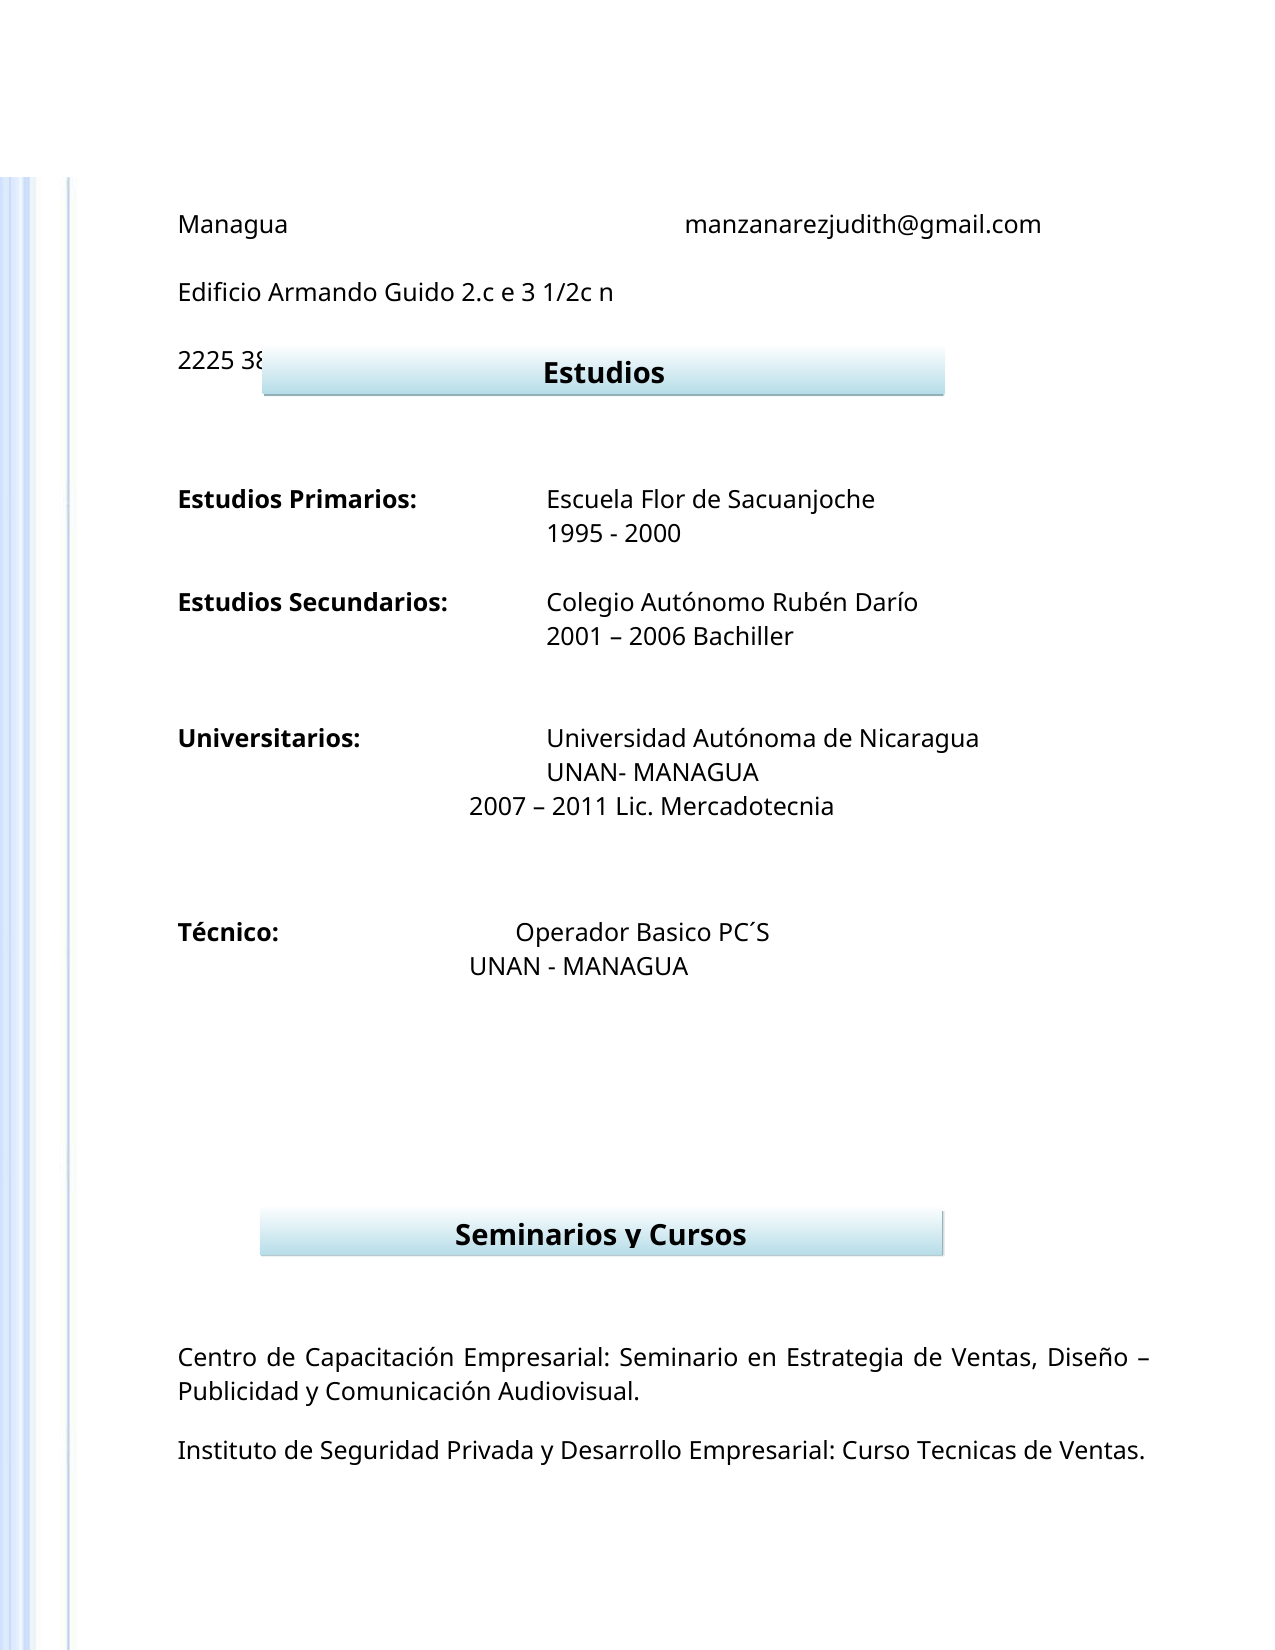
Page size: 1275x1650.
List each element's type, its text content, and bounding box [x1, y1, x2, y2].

text UNAN- MANAGUA [177, 754, 1152, 789]
text Edificio Armando Guido 2.c e 3 1/2c n [177, 275, 684, 309]
text Instituto de Seguridad Privada y Desarrollo Empresarial: Curso Tecnicas de Ventas. [177, 1432, 1152, 1466]
text UNAN - MANAGUA [177, 948, 1152, 982]
text 1995 - 2000 [177, 516, 1152, 550]
text 2001 – 2006 Bachiller [177, 618, 1152, 652]
text Técnico: Operador Basico PC´S [177, 914, 1152, 948]
text 2225 3877 // 86540426 // 7605 3933 [177, 343, 684, 377]
text 2007 – 2011 Lic. Mercadotecnia [177, 789, 1152, 823]
text Managua [177, 207, 684, 241]
text Universitarios: Universidad Autónoma de Nicaragua [177, 721, 1152, 754]
text Estudios Primarios: Escuela Flor de Sacuanjoche [177, 482, 1152, 516]
text Estudios Secundarios: Colegio Autónomo Rubén Darío [177, 584, 1152, 618]
text Centro de Capacitación Empresarial: Seminario en Estrategia de Ventas, Diseño – Publicidad y Comunicación Audiovisual. [177, 1339, 1152, 1407]
text manzanarezjudith@gmail.com [684, 207, 1152, 241]
picture [0, 177, 122, 1650]
